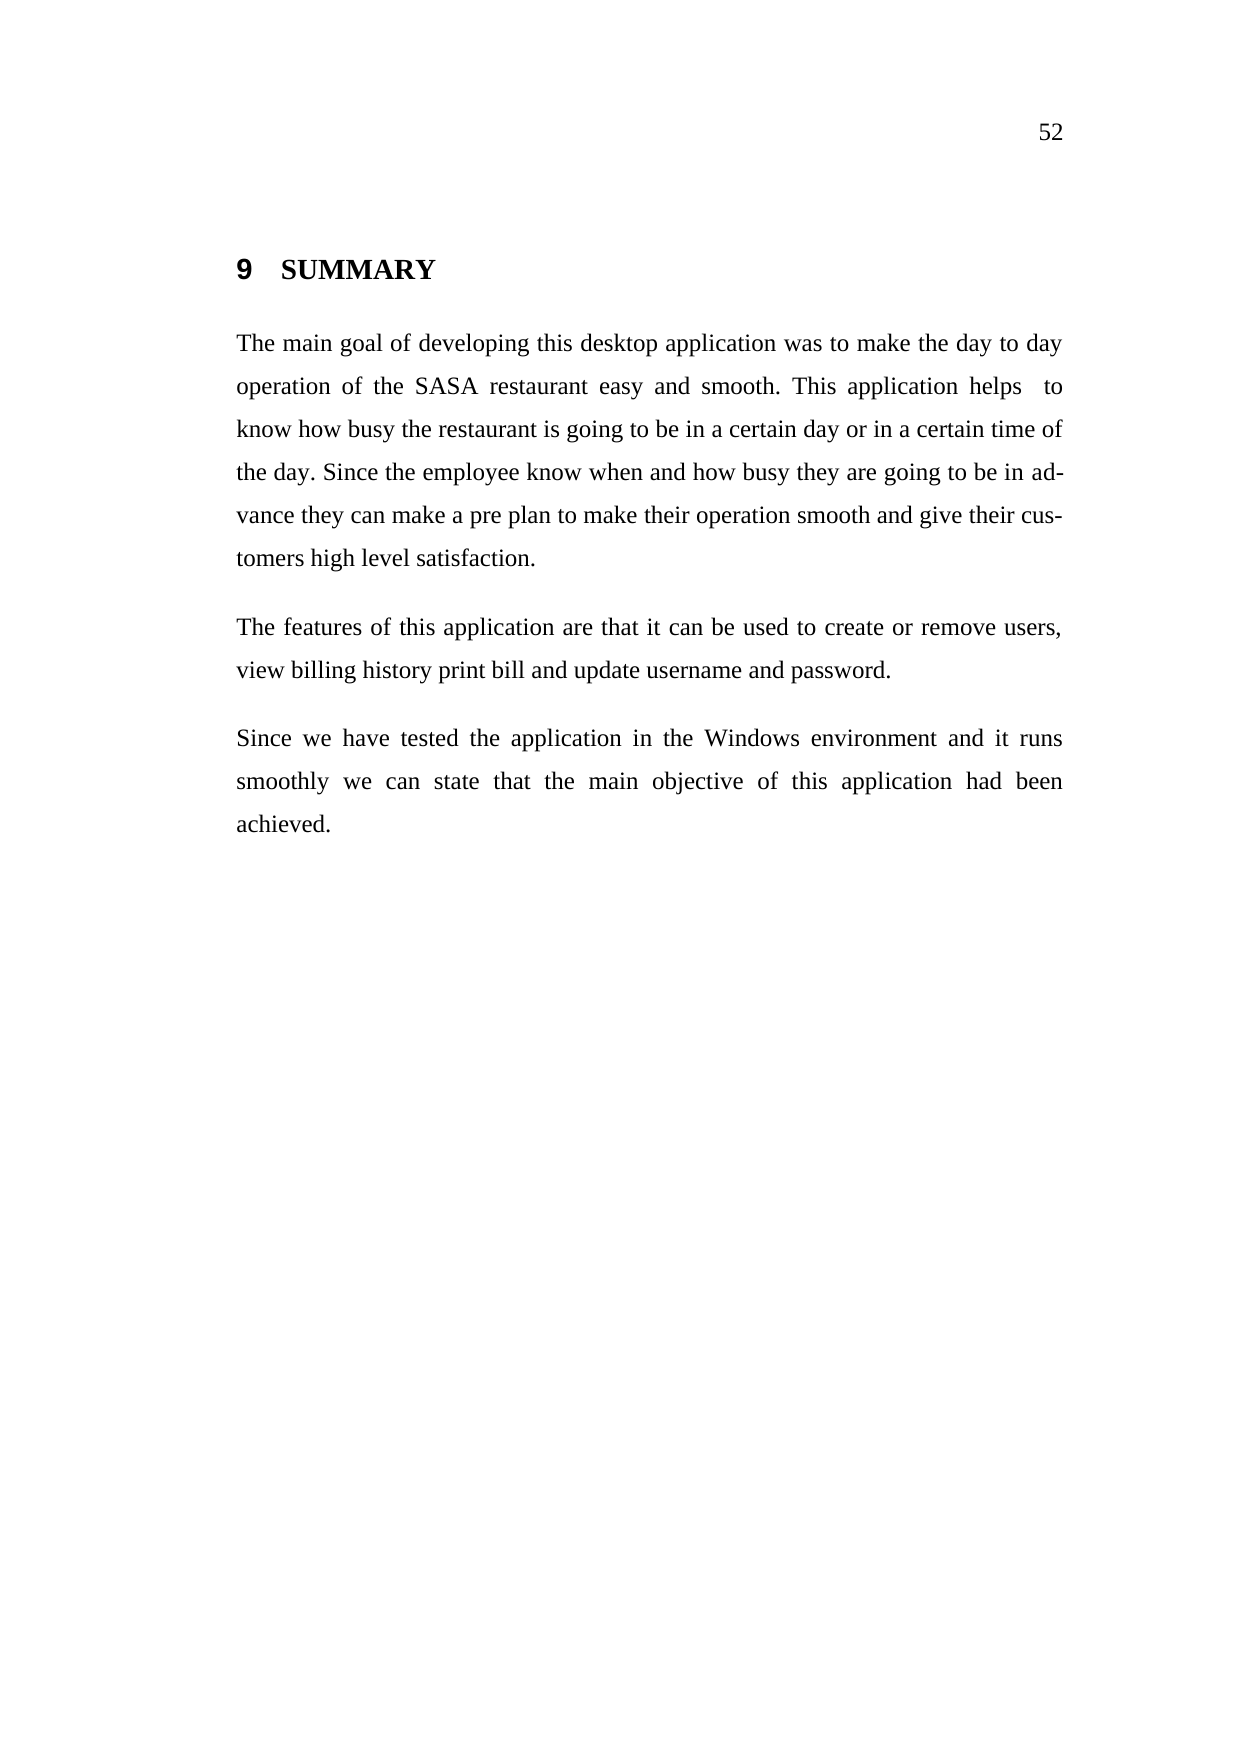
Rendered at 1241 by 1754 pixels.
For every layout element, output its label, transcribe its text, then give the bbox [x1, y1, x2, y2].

text The features of this application are that it can be used to create or remove users, view billing history print bill and update username and password. [236, 612, 1063, 683]
text Since we have tested the application in the Windows environment and it runs smoothly we can state that the main objective of this application had been achieved. [236, 723, 1064, 838]
text The main goal of developing this desktop application was to make the day to day operation of the SASA restaurant easy and smooth. This application helps to know how busy the restaurant is going to be in a certain day or in a certain time of the day. Since the employee know when and how busy they are going to be in ad- vance they can make a pre plan to make their operation smooth and give their cus- tomers high level satisfaction. [236, 328, 1064, 572]
subtitle SUMMARY [236, 252, 1188, 286]
